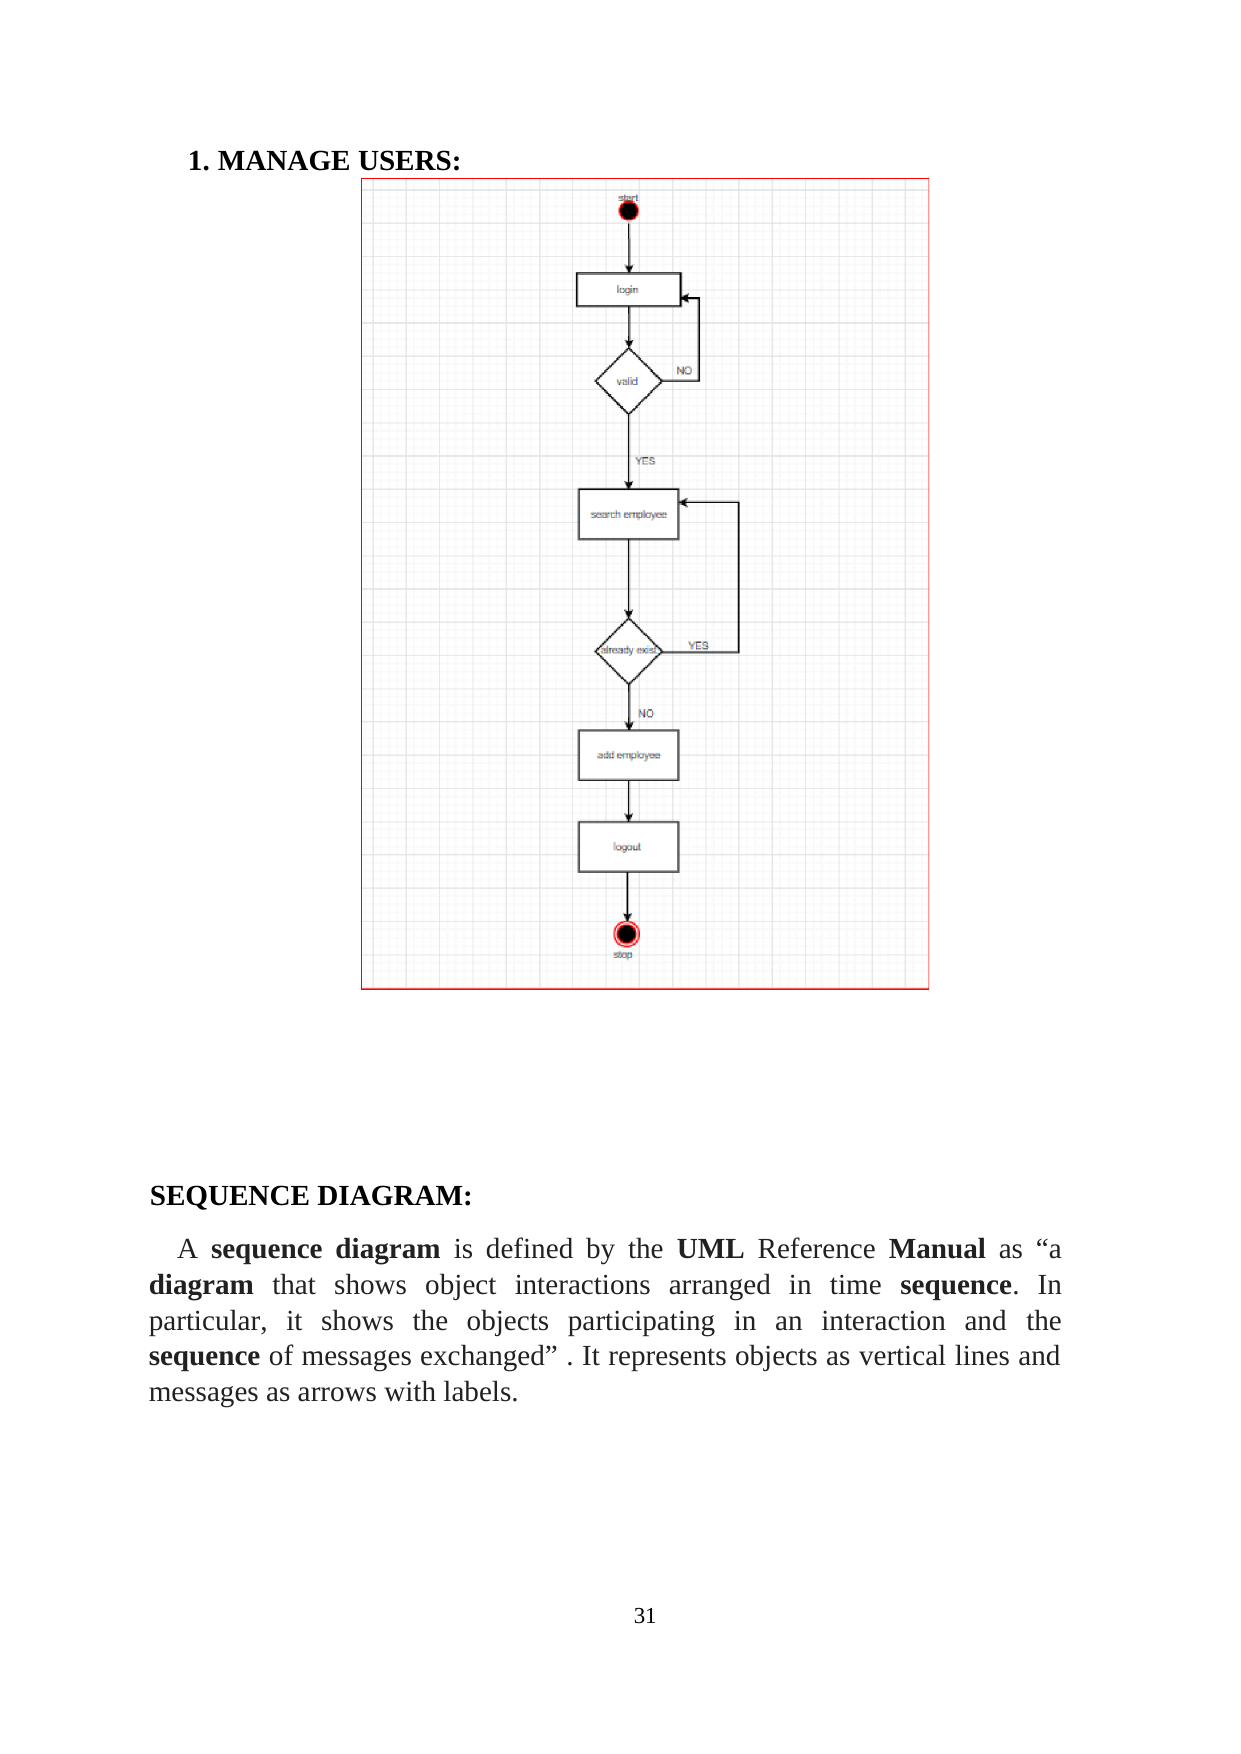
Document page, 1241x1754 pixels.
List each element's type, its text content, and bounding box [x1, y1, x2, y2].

subtitle 1. MANAGE USERS: [188, 143, 1178, 177]
picture [360, 177, 930, 990]
subtitle SEQUENCE DIAGRAM: [149, 1178, 1178, 1212]
text A sequence diagram is defined by the UML Reference Manual as “a diagram that shows object interactions arranged in time sequence. In particular, it shows the objects participating in an interaction and the sequence of messages exchanged” . It represents objects as vertical lines and messages as arrows with labels. [148, 1232, 1062, 1407]
